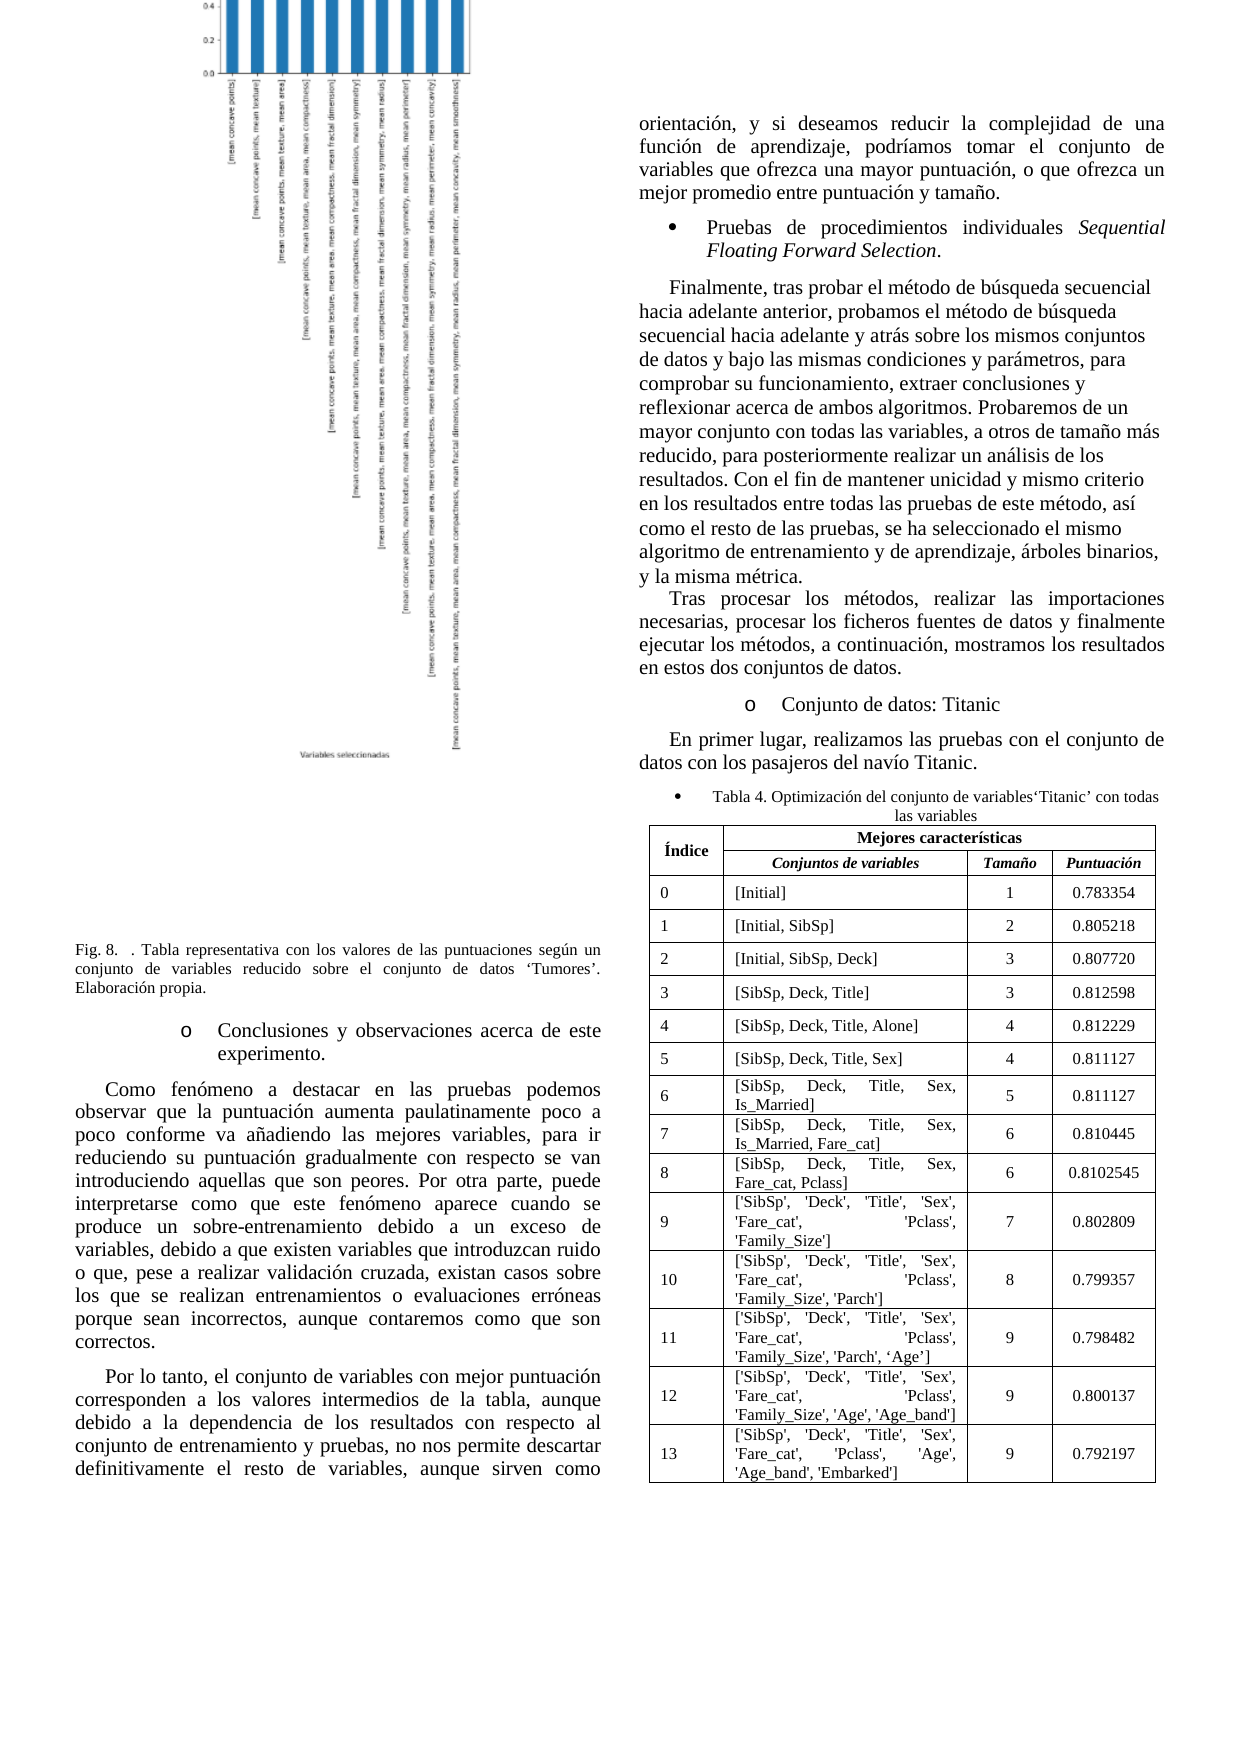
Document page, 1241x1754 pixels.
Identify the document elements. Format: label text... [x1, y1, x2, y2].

text Por lo tanto, el conjunto de variables con mejor puntuación corresponden a los valores intermedios de la tabla, aunque debido a la dependencia de los resultados con respecto al conjunto de entrenamiento y pruebas, no nos permite descartar definitivamente el resto de variables, aunque sirven como orientación, y si deseamos reducir la complejidad de una función de aprendizaje, podríamos tomar el conjunto de variables que ofrezca una mayor puntuación, o que ofrezca un mejor promedio entre puntuación y tamaño. [639, 112, 1165, 204]
table_cell 12 [650, 1367, 723, 1424]
text Finalmente, tras probar el método de búsqueda secuencial hacia adelante anterior, probamos el método de búsqueda secuencial hacia adelante y atrás sobre los mismos conjuntos de datos y bajo las mismas condiciones y parámetros, para comprobar su funcionamiento, extraer conclusiones y reflexionar acerca de ambos algoritmos. Probaremos de un mayor conjunto con todas las variables, a otros de tamaño más reducido, para posteriormente realizar un análisis de los resultados. Con el fin de mantener unicidad y mismo criterio en los resultados entre todas las pruebas de este método, así como el resto de las pruebas, se ha seleccionado el mismo algoritmo de entrenamiento y de aprendizaje, árboles binarios, y la misma métrica. [639, 275, 1165, 588]
table_cell ['SibSp', 'Deck', 'Title', 'Sex', 'Fare_cat', 'Pclass', 'Age', 'Age_band', 'Embarked'] [724, 1425, 967, 1482]
table_cell 7 [968, 1193, 1052, 1250]
text Como fenómeno a destacar en las pruebas podemos observar que la puntuación aumenta paulatinamente poco a poco conforme va añadiendo las mejores variables, para ir reduciendo su puntuación gradualmente con respecto se van introduciendo aquellas que son peores. Por otra parte, puede interpretarse como que este fenómeno aparece cuando se produce un sobre-entrenamiento debido a un exceso de variables, debido a que existen variables que introduzcan ruido o que, pese a realizar validación cruzada, existan casos sobre los que se realizan entrenamientos o evaluaciones erróneas porque sean incorrectos, aunque contaremos como que son correctos. [75, 1078, 601, 1353]
table_cell 6 [968, 1115, 1052, 1153]
table_cell 5 [968, 1076, 1052, 1114]
table_cell ['SibSp', 'Deck', 'Title', 'Sex', 'Fare_cat', 'Pclass', 'Family_Size', 'Parch'] [724, 1251, 967, 1308]
table_cell 0.798482 [1053, 1309, 1155, 1366]
table_cell [Initial, SibSp, Deck] [724, 943, 967, 975]
table_cell 10 [650, 1251, 723, 1308]
table_cell Conjuntos de variables [724, 851, 967, 875]
table_cell 1 [650, 910, 723, 942]
list Pruebas de procedimientos individuales Sequential Floating Forward Selection. [669, 217, 1165, 262]
table_cell ['SibSp', 'Deck', 'Title', 'Sex', 'Fare_cat', 'Pclass', 'Family_Size'] [724, 1193, 967, 1250]
table_cell 7 [650, 1115, 723, 1153]
table_cell 0.812229 [1053, 1010, 1155, 1042]
table_cell ['SibSp', 'Deck', 'Title', 'Sex', 'Fare_cat', 'Pclass', 'Family_Size', 'Parch', ‘Age’] [724, 1309, 967, 1366]
table_cell Tamaño [968, 851, 1052, 875]
table_cell 8 [968, 1251, 1052, 1308]
table_cell 3 [650, 976, 723, 1008]
table_cell Puntuación [1053, 851, 1155, 875]
table_cell [SibSp, Deck, Title, Alone] [724, 1010, 967, 1042]
list Tabla 4. Optimización del conjunto de variables‘Titanic’ con todas las variables [669, 787, 1165, 825]
table_cell [SibSp, Deck, Title, Sex] [724, 1043, 967, 1075]
table_cell 4 [968, 1010, 1052, 1042]
table_cell 2 [968, 910, 1052, 942]
table_cell 6 [968, 1154, 1052, 1192]
table_cell 2 [650, 943, 723, 975]
table_cell 0.783354 [1053, 876, 1155, 908]
table_header Mejores características [724, 826, 1155, 850]
table_cell 0.811127 [1053, 1076, 1155, 1114]
table_cell 0.805218 [1053, 910, 1155, 942]
table_cell [SibSp, Deck, Title] [724, 976, 967, 1008]
table_cell 9 [968, 1425, 1052, 1482]
table_cell 11 [650, 1309, 723, 1366]
table_cell 0.810445 [1053, 1115, 1155, 1153]
text En primer lugar, realizamos las pruebas con el conjunto de datos con los pasajeros del navío Titanic. [639, 728, 1165, 774]
list Conclusiones y observaciones acerca de este experimento. [180, 1018, 601, 1065]
table_cell 8 [650, 1154, 723, 1192]
table_cell 0.811127 [1053, 1043, 1155, 1075]
table_cell 9 [650, 1193, 723, 1250]
picture [201, 0, 475, 758]
table_cell 13 [650, 1425, 723, 1482]
table_cell [SibSp, Deck, Title, Sex, Fare_cat, Pclass] [724, 1154, 967, 1192]
table_cell 1 [968, 876, 1052, 908]
table_cell 3 [968, 976, 1052, 1008]
table_cell 0 [650, 876, 723, 908]
table_cell 4 [650, 1010, 723, 1042]
table_cell ['SibSp', 'Deck', 'Title', 'Sex', 'Fare_cat', 'Pclass', 'Family_Size', 'Age', 'Age_band'] [724, 1367, 967, 1424]
list Conjunto de datos: Titanic [744, 692, 1165, 716]
table_cell 6 [650, 1076, 723, 1114]
table_cell [Initial, SibSp] [724, 910, 967, 942]
table_cell 0.807720 [1053, 943, 1155, 975]
table_cell [SibSp, Deck, Title, Sex, Is_Married] [724, 1076, 967, 1114]
table_cell 0.8102545 [1053, 1154, 1155, 1192]
table_cell 5 [650, 1043, 723, 1075]
text . Tabla representativa con los valores de las puntuaciones según un conjunto de variables reducido sobre el conjunto de datos ‘Tumores’. Elaboración propia. [75, 940, 601, 997]
table_cell 9 [968, 1367, 1052, 1424]
text Tras procesar los métodos, realizar las importaciones necesarias, procesar los ficheros fuentes de datos y finalmente ejecutar los métodos, a continuación, mostramos los resultados en estos dos conjuntos de datos. [639, 588, 1165, 679]
text Por lo tanto, el conjunto de variables con mejor puntuación corresponden a los valores intermedios de la tabla, aunque debido a la dependencia de los resultados con respecto al conjunto de entrenamiento y pruebas, no nos permite descartar definitivamente el resto de variables, aunque sirven como orientación, y si deseamos reducir la complejidad de una función de aprendizaje, podríamos tomar el conjunto de variables que ofrezca una mayor puntuación, o que ofrezca un mejor promedio entre puntuación y tamaño. [75, 1365, 601, 1480]
table_cell 9 [968, 1309, 1052, 1366]
table_header Índice [650, 826, 723, 875]
table_cell 3 [968, 943, 1052, 975]
table_cell 0.802809 [1053, 1193, 1155, 1250]
table_cell 0.800137 [1053, 1367, 1155, 1424]
table_cell 0.799357 [1053, 1251, 1155, 1308]
table_cell 0.792197 [1053, 1425, 1155, 1482]
table_cell [SibSp, Deck, Title, Sex, Is_Married, Fare_cat] [724, 1115, 967, 1153]
table_cell 4 [968, 1043, 1052, 1075]
table_cell [Initial] [724, 876, 967, 908]
table_cell 0.812598 [1053, 976, 1155, 1008]
